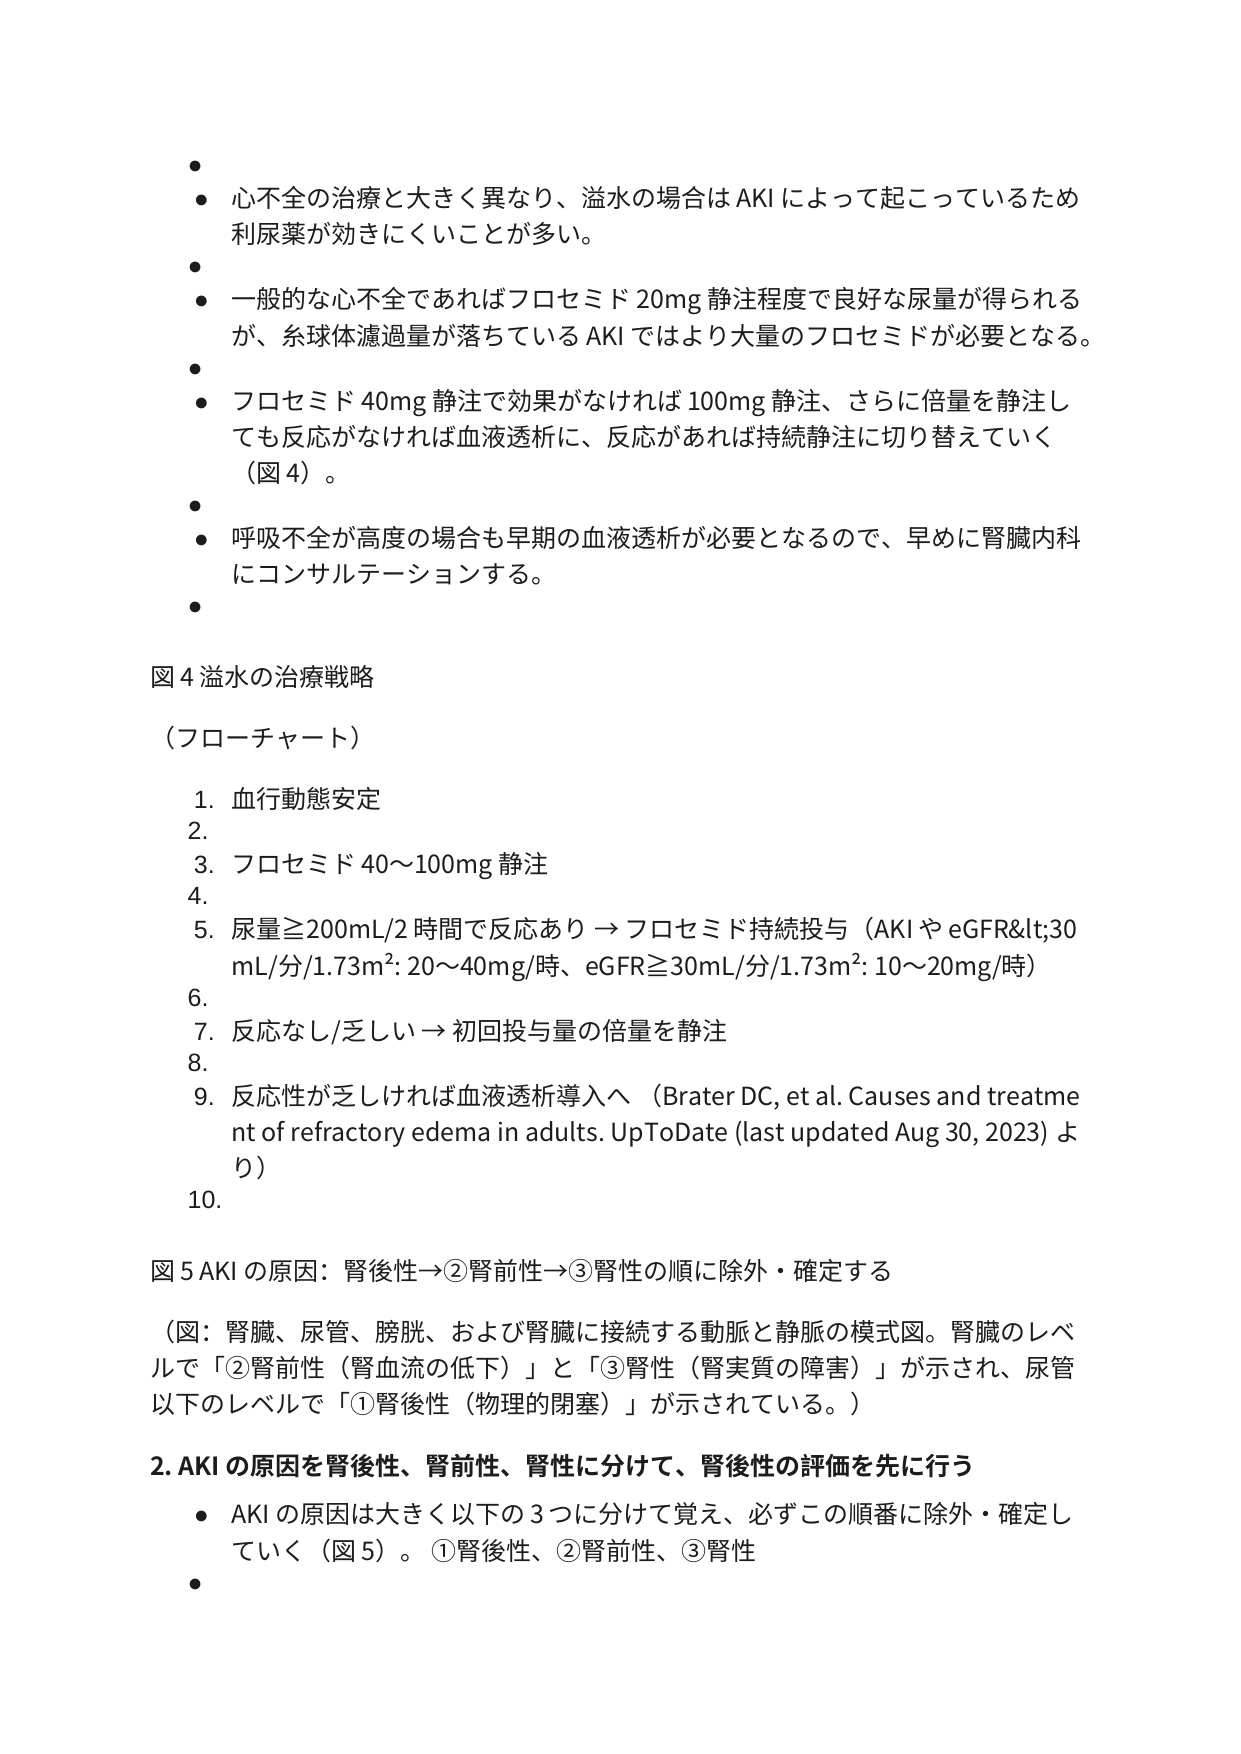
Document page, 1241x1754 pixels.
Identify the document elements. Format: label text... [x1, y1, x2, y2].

list AKIの原因は大きく以下の3つに分けて覚え、必ずこの順番に除外・確定していく（図5）。 ①腎後性、②腎前性、③腎性 [194, 1495, 1090, 1567]
list 呼吸不全が高度の場合も早期の血液透析が必要となるので、早めに腎臓内科にコンサルテーションする。 [194, 519, 1090, 591]
list フロセミド40mg 静注で効果がなければ100mg 静注、さらに倍量を静注しても反応がなければ血液透析に、反応があれば持続静注に切り替えていく（図4）。 [194, 381, 1090, 490]
list フロセミド40～100mg静注 [194, 845, 1090, 881]
list 反応なし/乏しい → 初回投与量の倍量を静注 [194, 1011, 1090, 1047]
text 2. AKIの原因を腎後性、腎前性、腎性に分けて、腎後性の評価を先に行う [150, 1446, 1090, 1482]
list 一般的な心不全であればフロセミド20mg 静注程度で良好な尿量が得られるが、糸球体濾過量が落ちているAKIではより大量のフロセミドが必要となる。 [194, 280, 1090, 352]
list 尿量≧200mL/2時間で反応あり → フロセミド持続投与（AKIやeGFR&lt;30mL/分/1.73m²: 20～40mg/時、eGFR≧30mL/分/1.73m²: 10～20mg/時） [194, 910, 1090, 982]
list 反応性が乏しければ血液透析導入へ （Brater DC, et al. Causes and treatment of refractory edema in adults. UpToDate (last updated Aug 30, 2023) より） [194, 1076, 1090, 1185]
text （図：腎臓、尿管、膀胱、および腎臓に接続する動脈と静脈の模式図。腎臓のレベルで「②腎前性（腎血流の低下）」と「③腎性（腎実質の障害）」が示され、尿管以下のレベルで「①腎後性（物理的閉塞）」が示されている。） [150, 1312, 1090, 1421]
list 血行動態安定 [194, 780, 1090, 816]
list 心不全の治療と大きく異なり、溢水の場合はAKIによって起こっているため利尿薬が効きにくいことが多い。 [194, 179, 1090, 251]
text 図4 溢水の治療戦略 [150, 657, 1090, 694]
text 図5 AKIの原因：腎後性→②腎前性→③腎性の順に除外・確定する [150, 1251, 1090, 1287]
text （フローチャート） [150, 719, 1090, 755]
